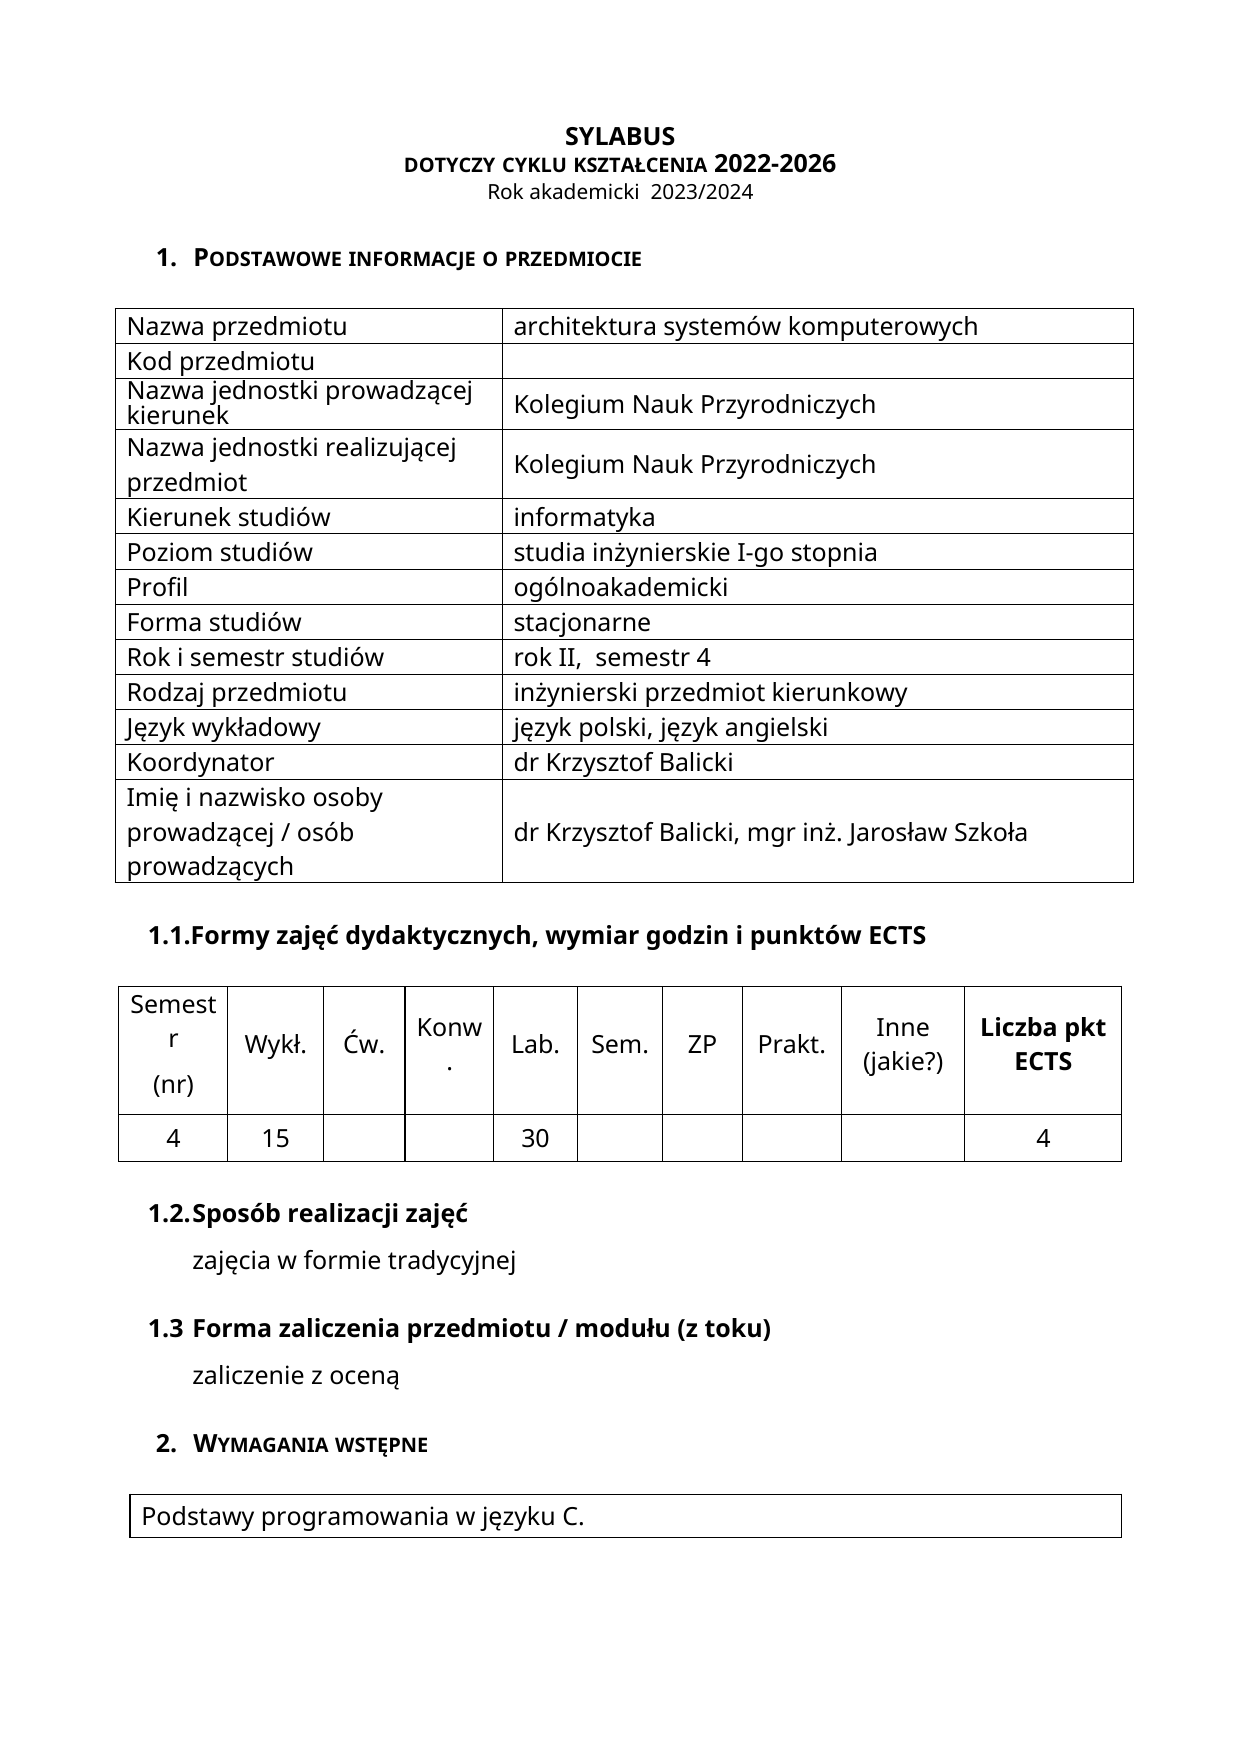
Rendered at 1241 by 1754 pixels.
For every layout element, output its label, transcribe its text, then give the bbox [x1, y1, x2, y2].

table_header Wykł. [228, 987, 323, 1114]
table_cell [842, 1115, 964, 1161]
table_cell dr Krzysztof Balicki [503, 745, 1133, 779]
text 1.1.Formy zajęć dydaktycznych, wymiar godzin i punktów ECTS [148, 917, 1122, 951]
table_cell inżynierski przedmiot kierunkowy [503, 675, 1133, 709]
table_cell Kierunek studiów [116, 499, 502, 533]
table_cell Koordynator [116, 745, 502, 779]
text 1.2. Sposób realizacji zajęć [148, 1196, 1122, 1230]
table_cell Profil [116, 570, 502, 603]
table_cell 30 [494, 1115, 577, 1161]
table_cell [503, 344, 1133, 378]
table_cell Rok i semestr studiów [116, 640, 502, 674]
table_cell rok II, semestr 4 [503, 640, 1133, 674]
table_cell [743, 1115, 841, 1161]
table_header Liczba pkt ECTS [965, 987, 1121, 1114]
table_cell Rodzaj przedmiotu [116, 675, 502, 709]
table_cell Imię i nazwisko osoby prowadzącej / osób prowadzących [116, 780, 502, 882]
table_header ZP [663, 987, 742, 1114]
table_cell Forma studiów [116, 605, 502, 639]
table_cell Poziom studiów [116, 534, 502, 568]
table_header Inne (jakie?) [842, 987, 964, 1114]
table_cell 15 [228, 1115, 323, 1161]
table_cell [324, 1115, 404, 1161]
text dotyczy cyklu kształcenia 2022-2026 [118, 152, 1122, 177]
table_header Prakt. [743, 987, 841, 1114]
table_header Nazwa przedmiotu [116, 309, 502, 343]
table_cell Język wykładowy [116, 710, 502, 744]
list Podstawowe informacje o przedmiocie [156, 240, 1122, 274]
table_header Konw. [406, 987, 493, 1114]
table_cell Nazwa jednostki prowadzącej kierunek [116, 379, 502, 429]
table_cell informatyka [503, 499, 1133, 533]
table_cell [578, 1115, 662, 1161]
table_cell dr Krzysztof Balicki, mgr inż. Jarosław Szkoła [503, 780, 1133, 882]
text Rok akademicki 2023/2024 [118, 177, 1122, 206]
table_cell Kod przedmiotu [116, 344, 502, 378]
table_cell język polski, język angielski [503, 710, 1133, 744]
table_cell Nazwa jednostki realizującej przedmiot [116, 430, 502, 498]
text zajęcia w formie tradycyjnej [192, 1243, 1122, 1277]
table_cell 4 [965, 1115, 1121, 1161]
table_header Lab. [494, 987, 577, 1114]
text SYLABUS [118, 118, 1122, 152]
table_cell 4 [119, 1115, 227, 1161]
table_cell Kolegium Nauk Przyrodniczych [503, 379, 1133, 429]
table_header Sem. [578, 987, 662, 1114]
table_cell Kolegium Nauk Przyrodniczych [503, 430, 1133, 498]
table_header Ćw. [324, 987, 404, 1114]
table_cell ogólnoakademicki [503, 570, 1133, 603]
table_header Podstawy programowania w języku C. [131, 1495, 1121, 1537]
text zaliczenie z oceną [192, 1357, 1122, 1391]
table_header Semestr (nr) [119, 987, 227, 1114]
text 1.3 Forma zaliczenia przedmiotu / modułu (z toku) [148, 1311, 1122, 1345]
table_cell stacjonarne [503, 605, 1133, 639]
table_cell [663, 1115, 742, 1161]
table_cell [406, 1115, 493, 1161]
table_cell studia inżynierskie I-go stopnia [503, 534, 1133, 568]
table_header architektura systemów komputerowych [503, 309, 1133, 343]
list Wymagania wstępne [156, 1425, 1122, 1459]
